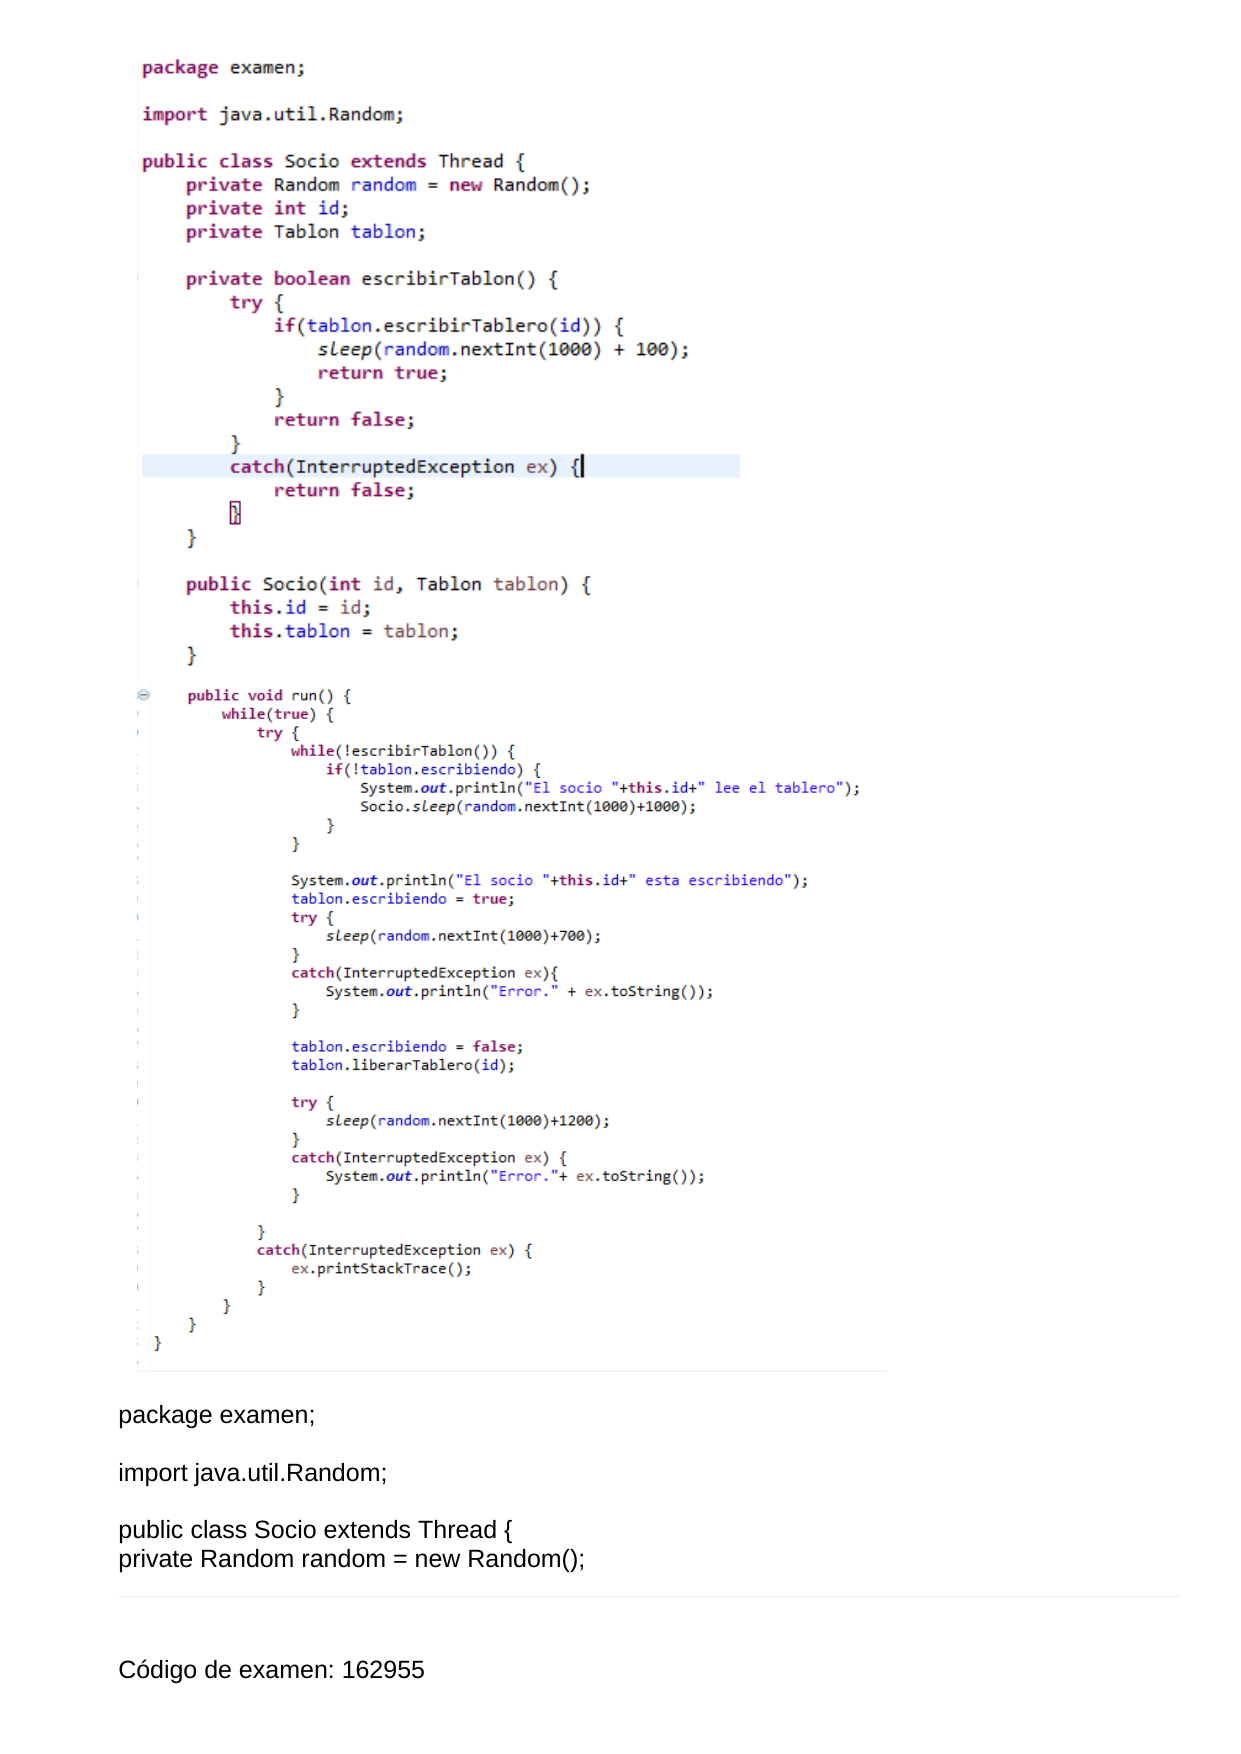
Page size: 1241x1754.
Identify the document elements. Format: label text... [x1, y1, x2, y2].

text public class Socio extends Thread { [118, 1515, 1181, 1544]
text package examen; [118, 1400, 1181, 1429]
text import java.util.Random; [118, 1458, 1181, 1487]
text private Random random = new Random(); [118, 1544, 1181, 1573]
